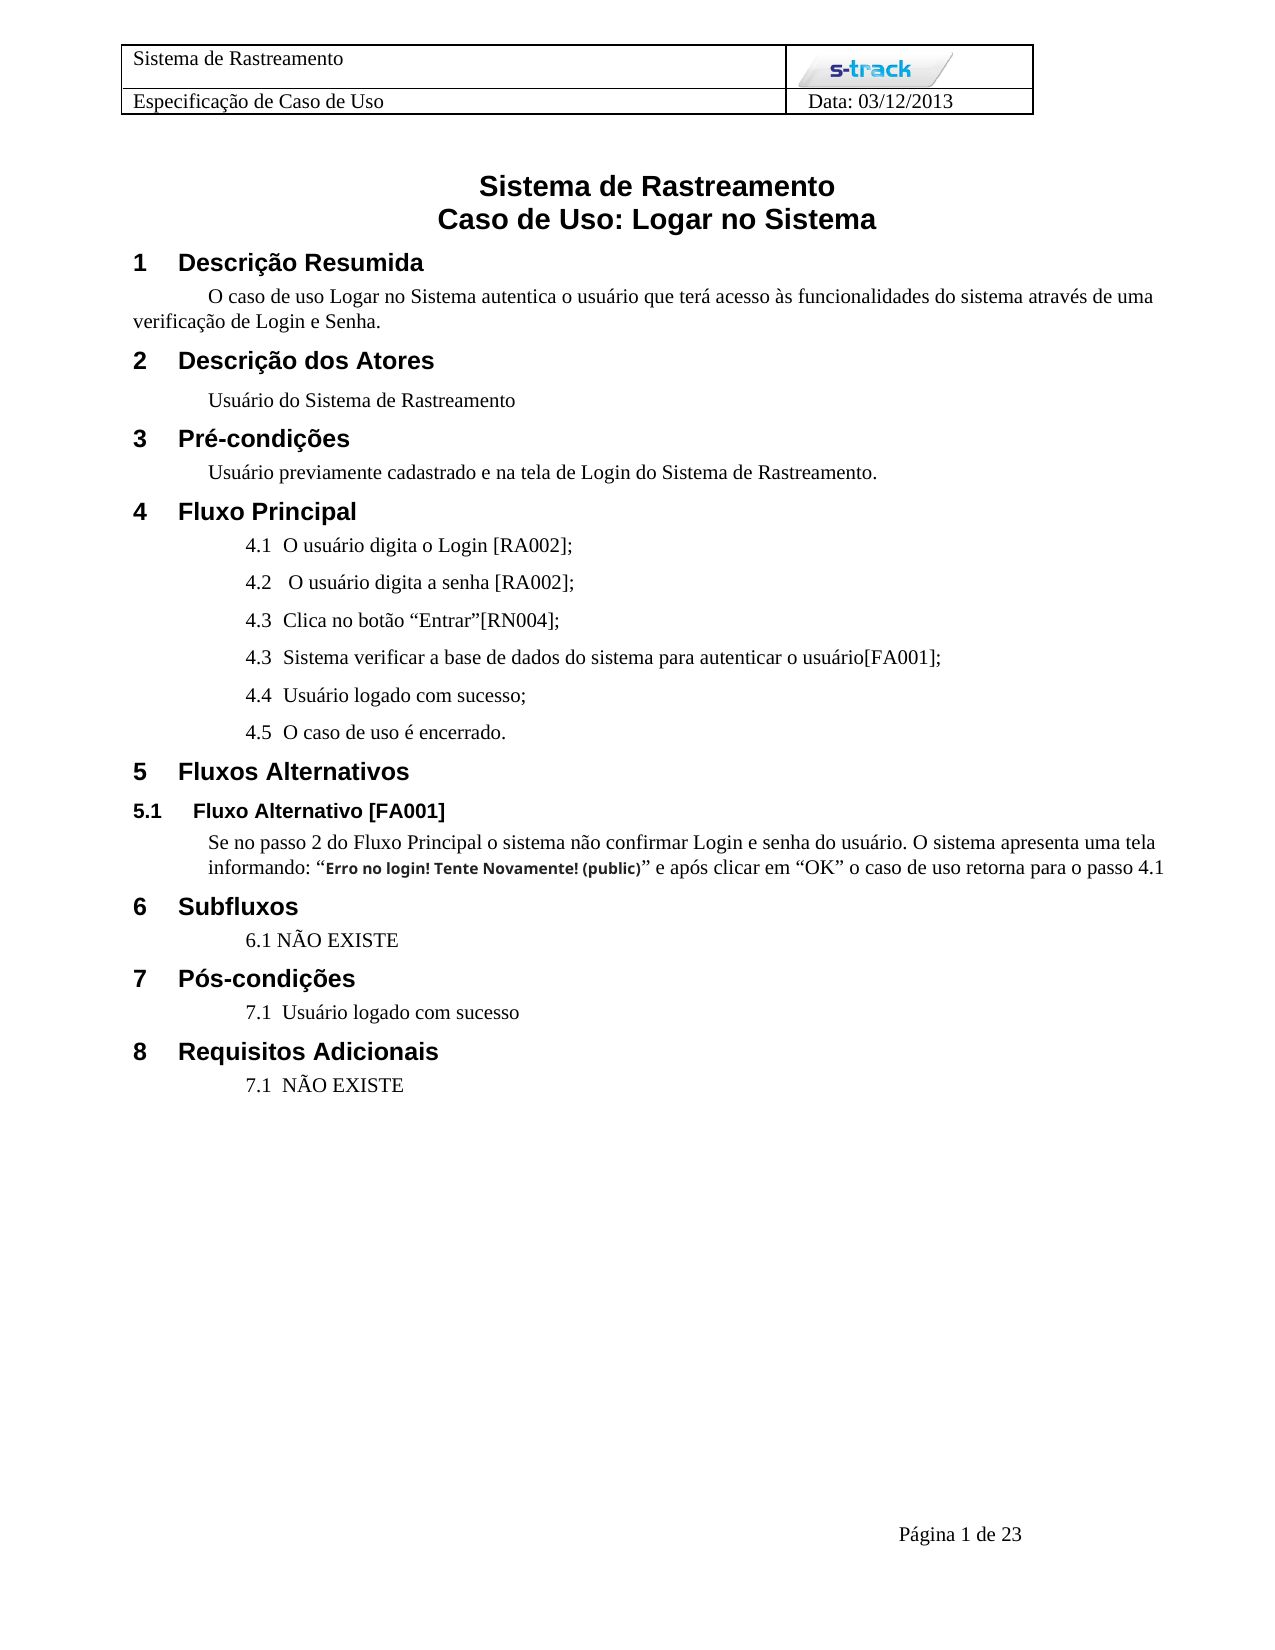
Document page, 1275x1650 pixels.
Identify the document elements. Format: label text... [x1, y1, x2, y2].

subtitle Fluxo Principal [133, 497, 1181, 526]
text 7.1 NÃO EXISTE [245, 1072, 1181, 1097]
subtitle Descrição Resumida [133, 248, 1181, 277]
text 4.5 O caso de uso é encerrado. [245, 719, 1181, 744]
text 4.3 Sistema verificar a base de dados do sistema para autenticar o usuário[FA001]; [245, 644, 1181, 669]
subtitle Fluxos Alternativos [133, 757, 1181, 786]
subtitle Requisitos Adicionais [133, 1037, 1181, 1066]
subtitle Pré-condições [133, 424, 1181, 453]
title Sistema de Rastreamento Caso de Uso: Logar no Sistema [133, 168, 1181, 236]
text 4.3 Clica no botão “Entrar”[RN004]; [245, 607, 1181, 632]
subtitle Subfluxos [133, 892, 1181, 921]
text 4.2 O usuário digita a senha [RA002]; [245, 569, 1181, 594]
subtitle Descrição dos Atores [133, 346, 1181, 374]
text 7.1 Usuário logado com sucesso [245, 999, 1181, 1024]
subtitle Usuário do Sistema de Rastreamento [133, 387, 1181, 412]
subtitle Fluxo Alternativo [FA001] [133, 798, 1181, 823]
text Usuário previamente cadastrado e na tela de Login do Sistema de Rastreamento. [133, 459, 1181, 484]
subtitle Pós-condições [133, 964, 1181, 993]
picture [797, 50, 954, 88]
text O caso de uso Logar no Sistema autentica o usuário que terá acesso às funcionalidades do sistema através de uma verificação de Login e Senha. [133, 283, 1181, 333]
text Se no passo 2 do Fluxo Principal o sistema não confirmar Login e senha do usuário. O sistema apresenta uma tela informando: “Erro no login! Tente Novamente! (public)” e após clicar em “OK” o caso de uso retorna para o passo 4.1 [208, 829, 1181, 879]
text 4.1 O usuário digita o Login [RA002]; [245, 532, 1181, 557]
text 4.4 Usuário logado com sucesso; [245, 682, 1181, 707]
text 6.1 NÃO EXISTE [245, 927, 1181, 952]
